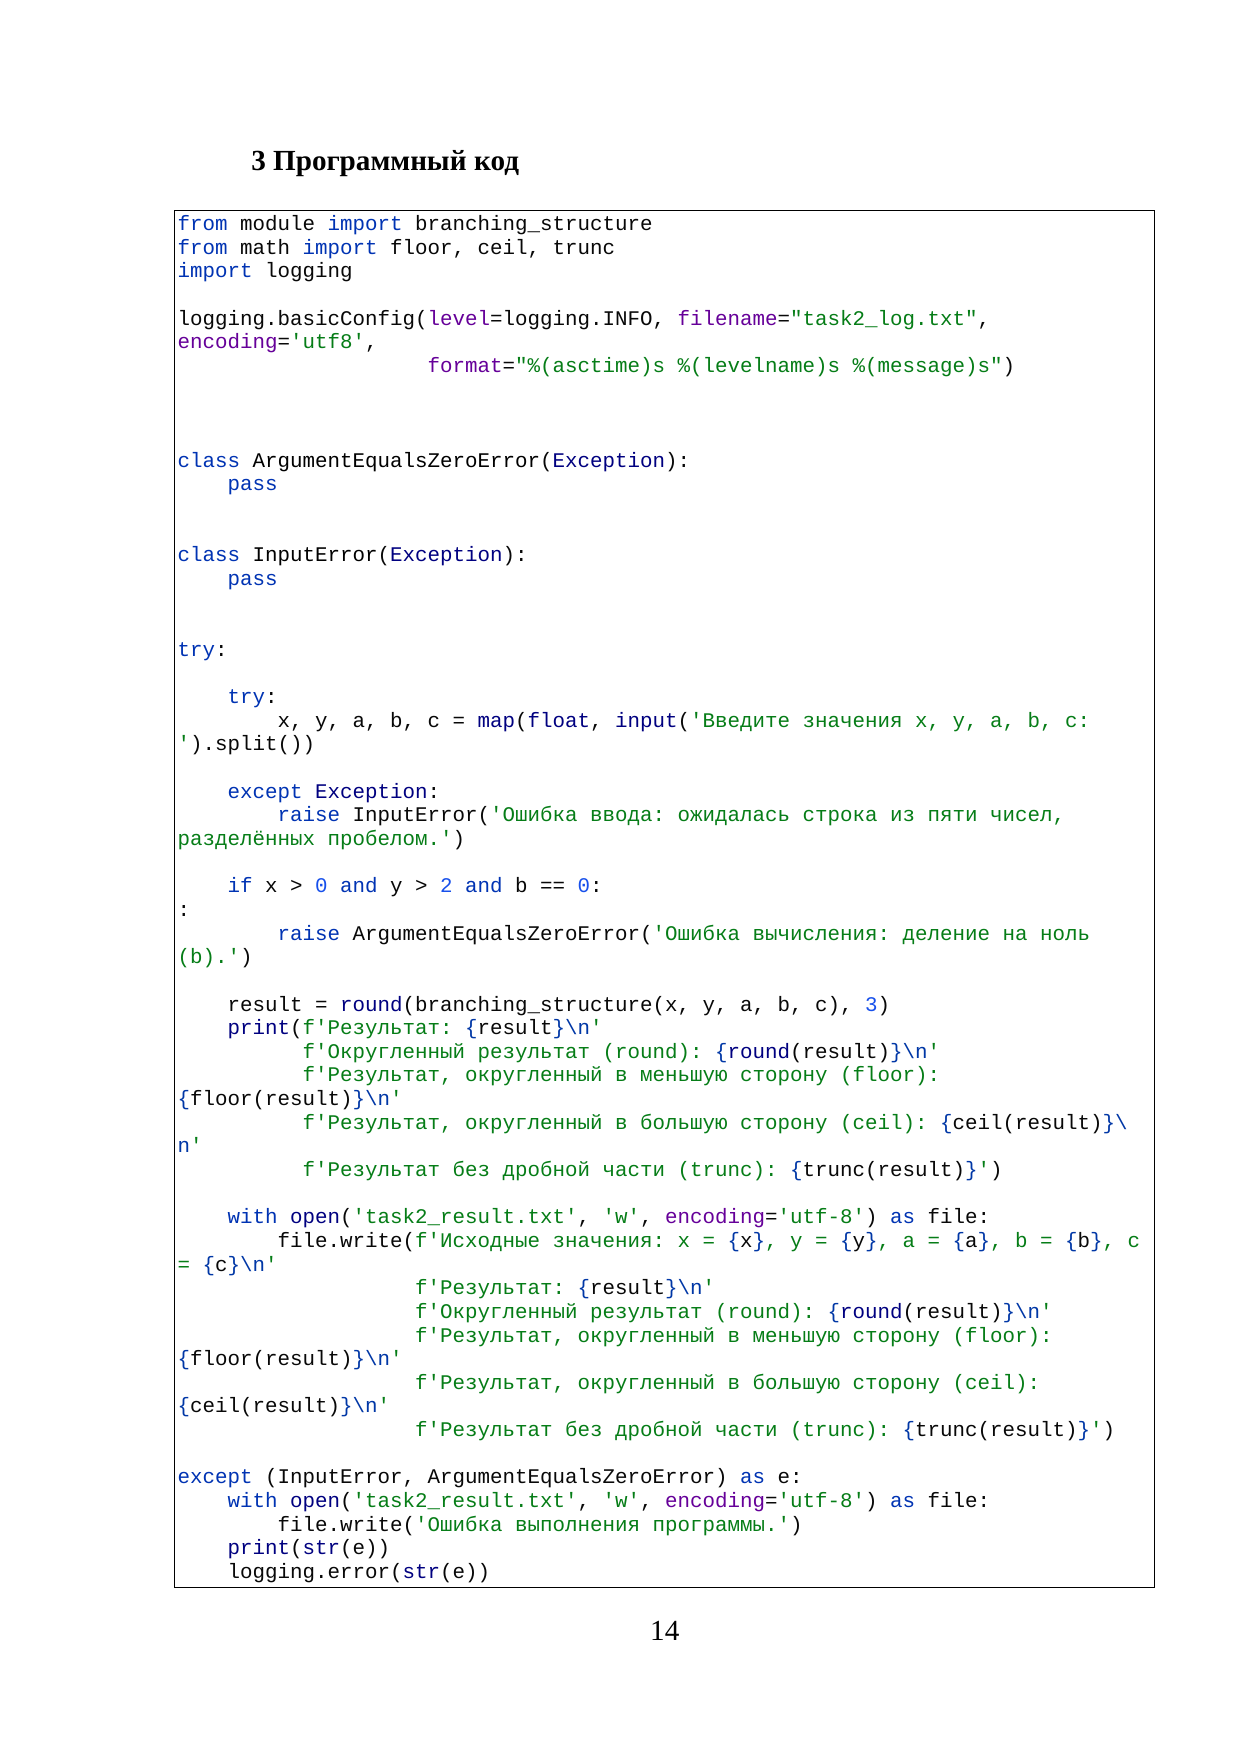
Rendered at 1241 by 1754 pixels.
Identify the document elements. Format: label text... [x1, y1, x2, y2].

text from module import branching_structure [175, 211, 1154, 237]
text : raise ArgumentEqualsZeroError('Ошибка вычисления: деление на ноль (b).') result = round(branching_structure(x, y, a, b, c), 3) print(f'Результат: {result}\n' f'Округленный результат (round): {round(result)}\n' f'Результат, округленный в меньшую сторону (floor): {floor(result)}\n' f'Результат, округленный в большую сторону (ceil): {ceil(result)}\n' f'Результат без дробной части (trunc): {trunc(result)}') with open('task2_result.txt', 'w', encoding='utf-8') as file: file.write(f'Исходные значения: x = {x}, y = {y}, a = {a}, b = {b}, c = {c}\n' f'Результат: {result}\n' f'Округленный результат (round): {round(result)}\n' f'Результат, округленный в меньшую сторону (floor): {floor(result)}\n' f'Результат, округленный в большую сторону (ceil): {ceil(result)}\n' f'Результат без дробной части (trunc): {trunc(result)}') except (InputError, ArgumentEqualsZeroError) as e: with open('task2_result.txt', 'w', encoding='utf-8') as file: file.write('Ошибка выполнения программы.') print(str(e)) logging.error(str(e)) [175, 896, 1154, 1587]
text 3 Программный код [177, 143, 1152, 177]
text class ArgumentEqualsZeroError(Exception): pass class InputError(Exception): pass try: try: x, y, a, b, c = map(float, input('Введите значения x, y, a, b, c: ').split()) except Exception: raise InputError('Ошибка ввода: ожидалась строка из пяти чисел, разделённых пробелом.') if x > 0 and y > 2 and b == 0: [177, 379, 1152, 896]
text from math import floor, ceil, trunc import logging logging.basicConfig(level=logging.INFO, filename="task2_log.txt", encoding='utf8', format="%(asctime)s %(levelname)s %(message)s") [177, 237, 1152, 379]
